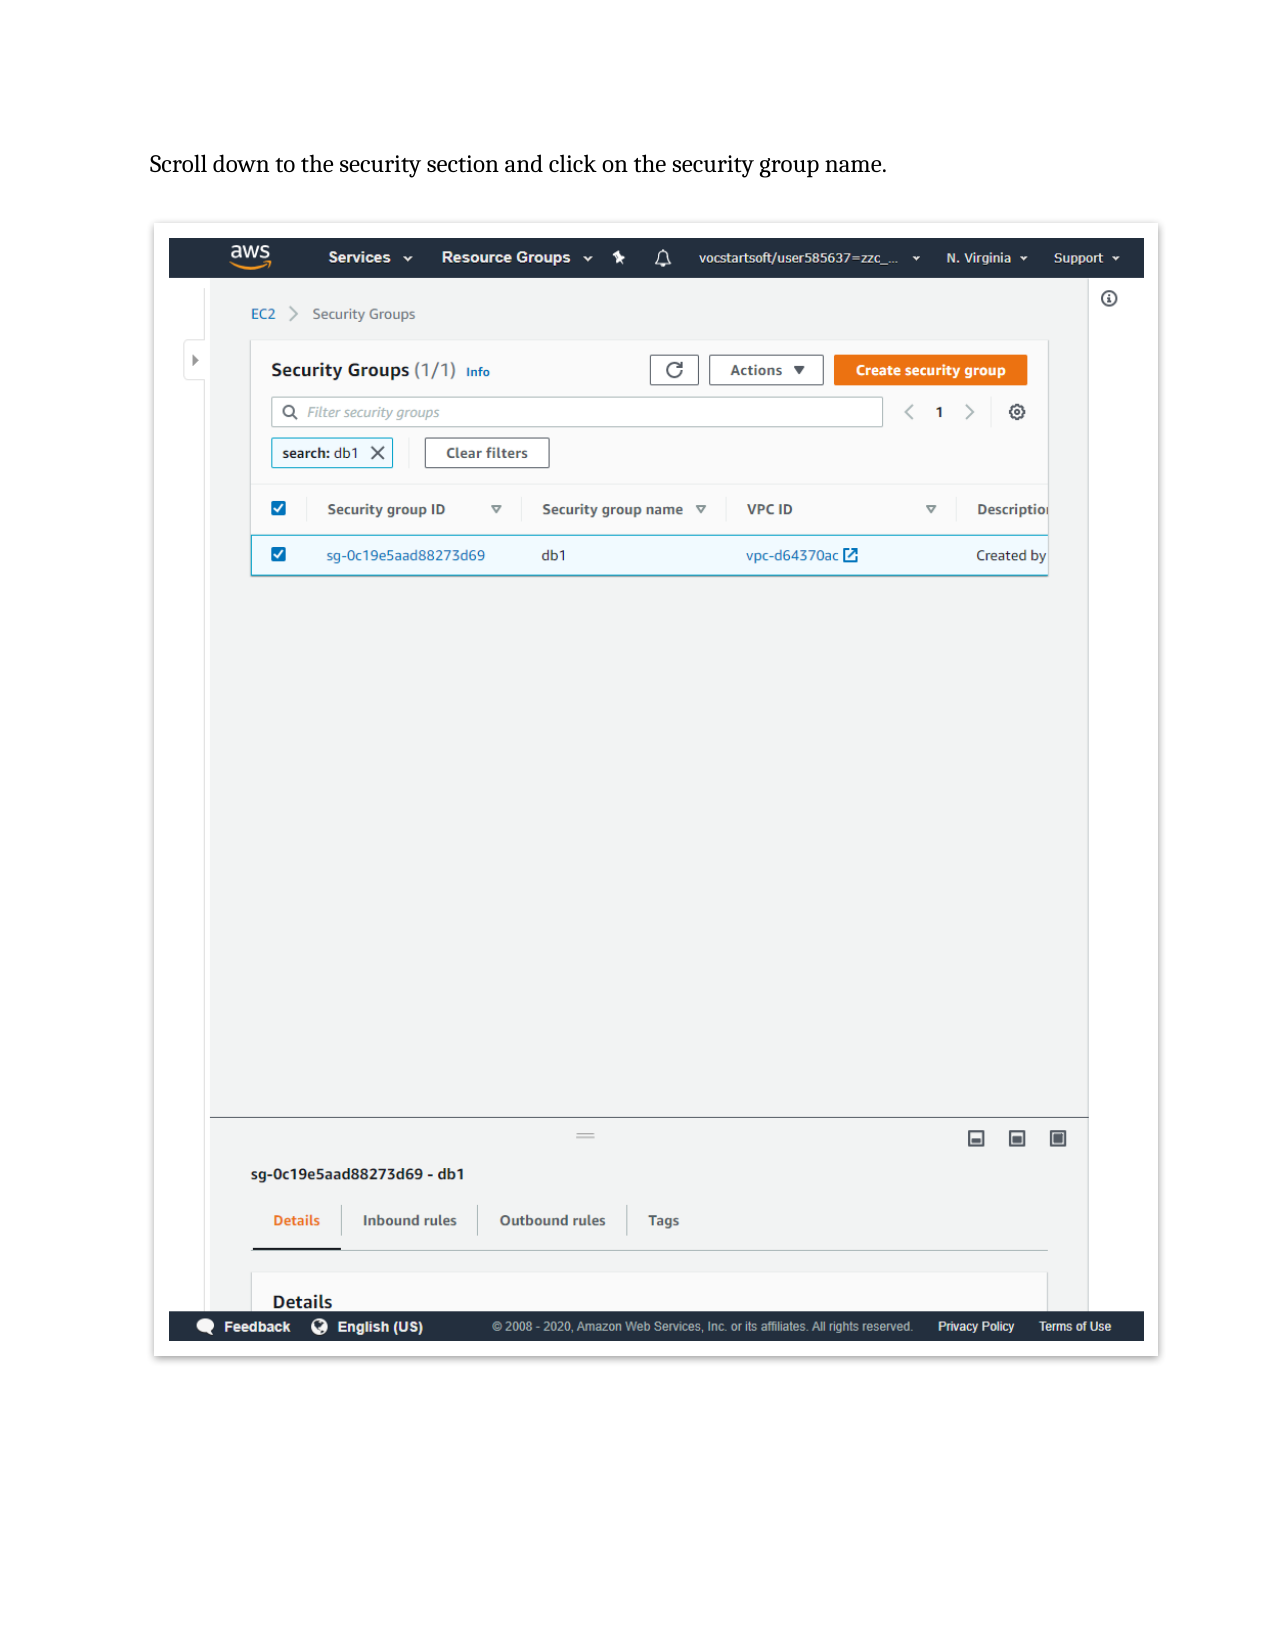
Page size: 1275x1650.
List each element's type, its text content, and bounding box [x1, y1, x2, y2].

picture [169, 238, 1144, 1341]
text Scroll down to the security section and click on the security group name. [150, 150, 1125, 179]
